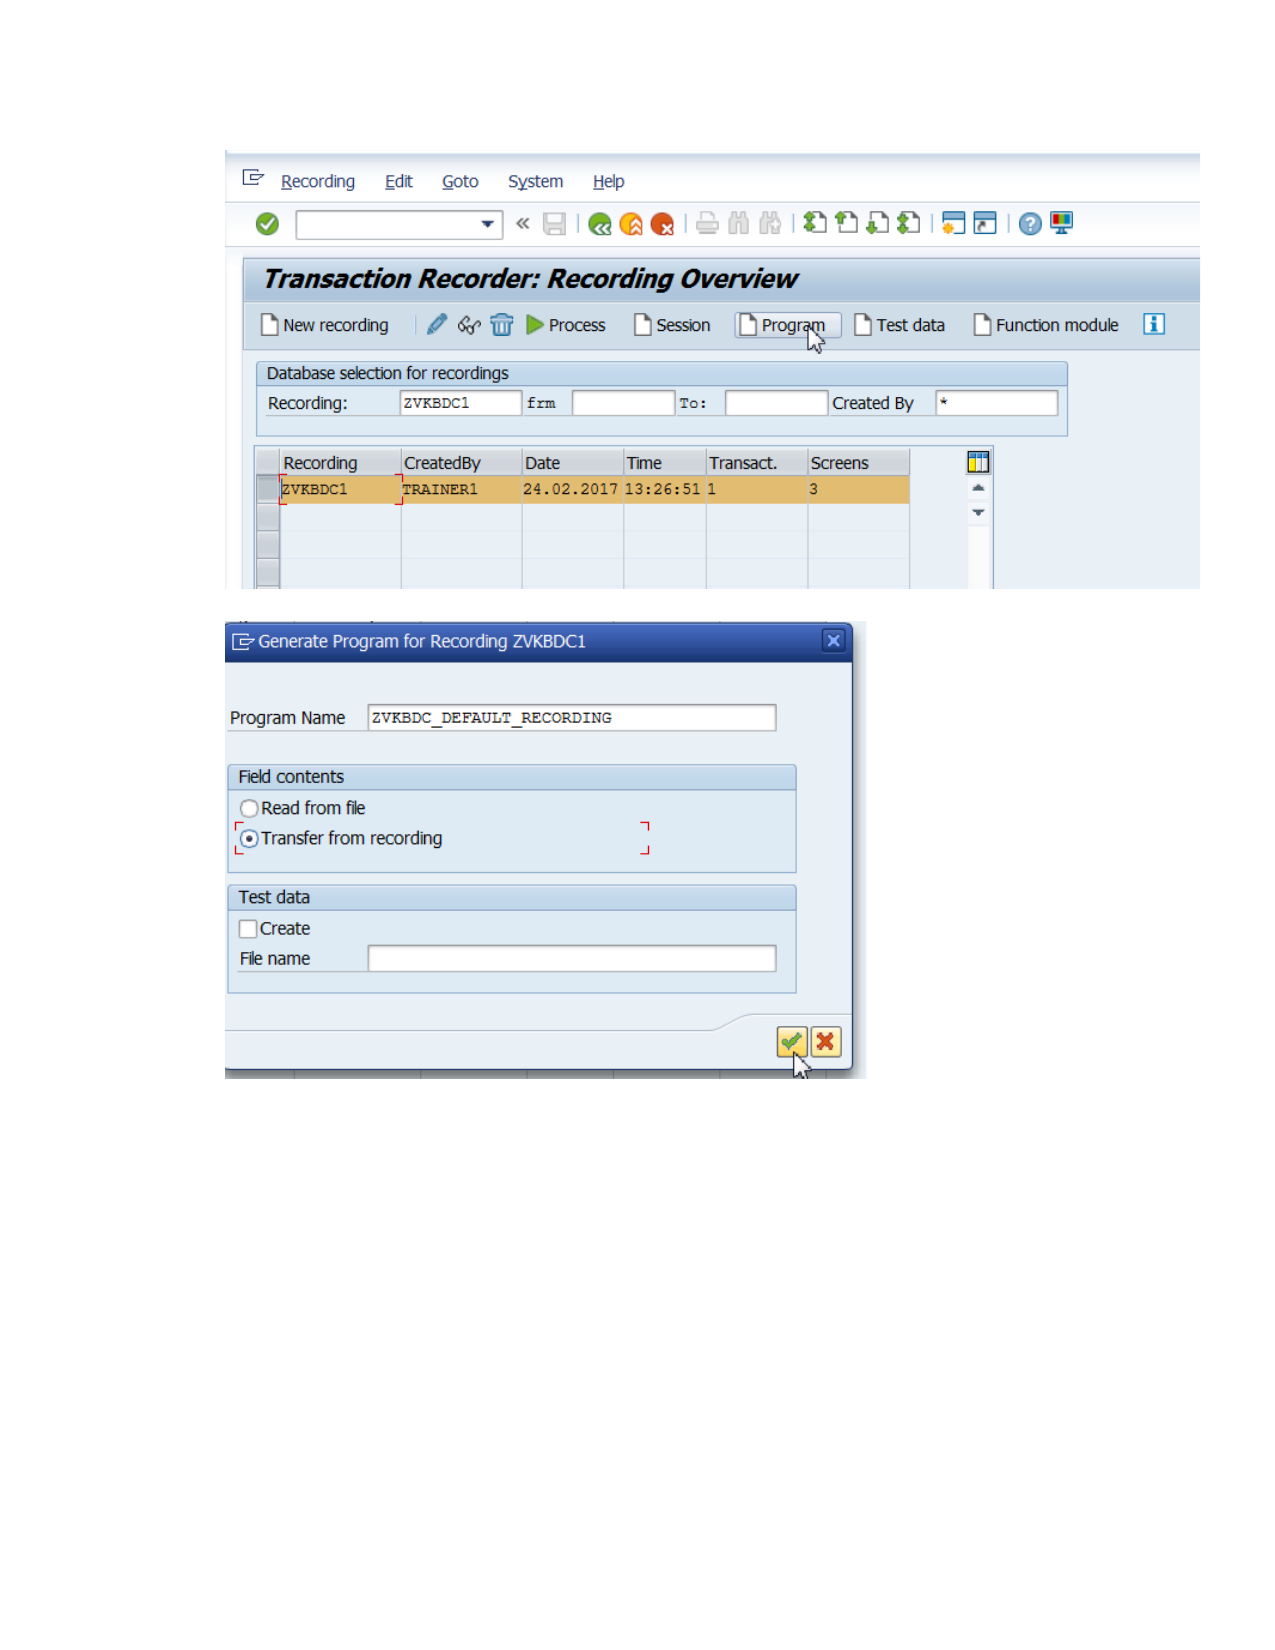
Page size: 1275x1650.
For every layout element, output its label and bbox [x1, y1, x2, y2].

picture [225, 150, 1200, 589]
picture [225, 621, 867, 1079]
